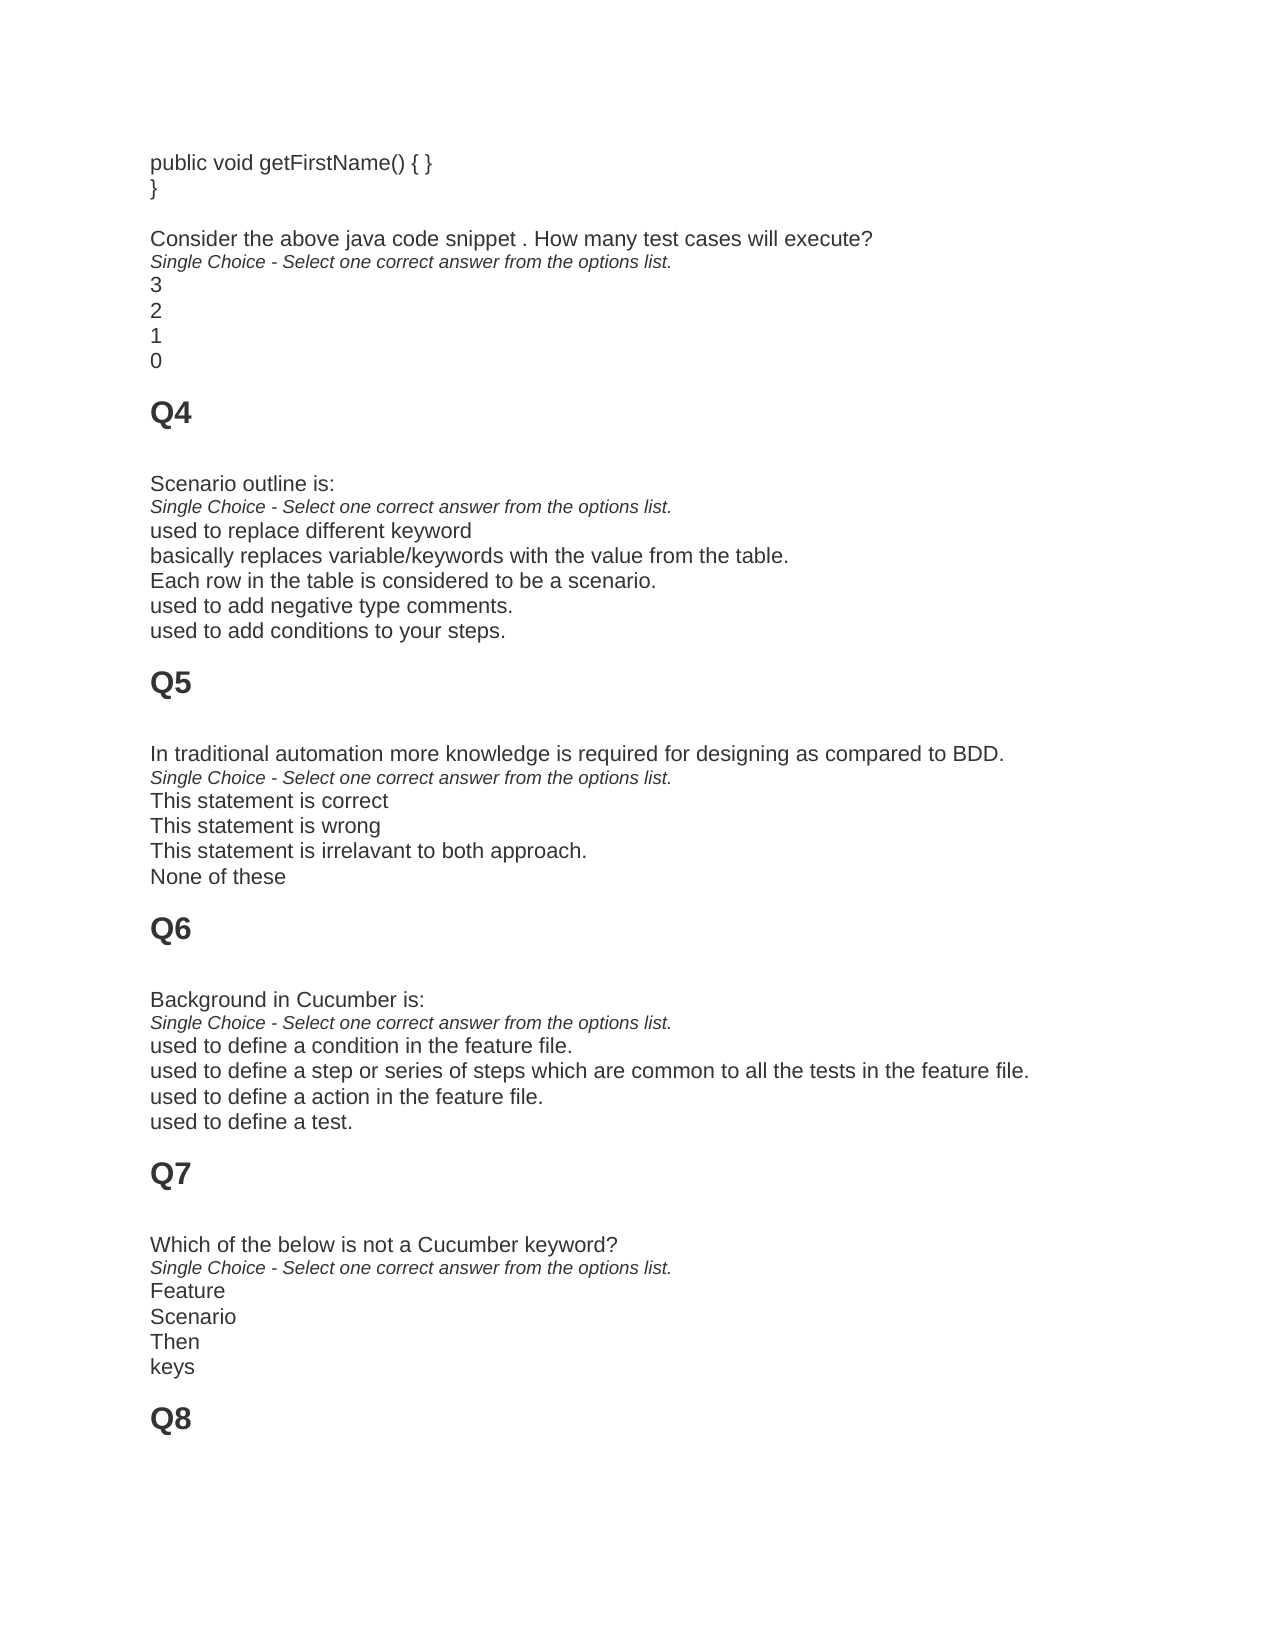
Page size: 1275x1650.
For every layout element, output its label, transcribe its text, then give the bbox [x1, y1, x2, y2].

text used to add conditions to your steps. [150, 618, 1125, 644]
text Single Choice - Select one correct answer from the options list. [150, 496, 1125, 518]
text used to add negative type comments. [150, 593, 1125, 618]
text used to define a step or series of steps which are common to all the tests in the feature file. [150, 1058, 1125, 1084]
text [150, 1257, 1125, 1278]
text Background in Cucumber is: [150, 986, 1125, 1012]
text used to define a condition in the feature file. [150, 1033, 1125, 1058]
text 2 [150, 298, 1125, 323]
text Single Choice - Select one correct answer from the options list. [150, 766, 1125, 788]
text None of these [150, 864, 1125, 889]
text basically replaces variable/keywords with the value from the table. Each row in the table is considered to be a scenario. [150, 543, 1125, 593]
text keys [150, 1354, 1125, 1379]
text Scenario [150, 1304, 1125, 1329]
text Q5 [150, 664, 1125, 700]
text Q8 [150, 1400, 1125, 1436]
text Which of the below is not a Cucumber keyword? [150, 1232, 1125, 1257]
text used to define a test. [150, 1109, 1125, 1134]
text Q4 [150, 394, 1125, 430]
text Then [150, 1329, 1125, 1354]
text used to define a action in the feature file. [150, 1084, 1125, 1109]
text This statement is correct [150, 788, 1125, 813]
text Q7 [150, 1155, 1125, 1191]
text Single Choice - Select one correct answer from the options list. [150, 251, 1125, 272]
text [150, 150, 1125, 251]
text Scenario outline is: [150, 471, 1125, 496]
text This statement is wrong [150, 813, 1125, 838]
text Feature [150, 1278, 1125, 1304]
text 1 [150, 323, 1125, 348]
text In traditional automation more knowledge is required for designing as compared to BDD. [150, 741, 1125, 766]
text Single Choice - Select one correct answer from the options list. [150, 1012, 1125, 1033]
text Q6 [150, 910, 1125, 946]
text This statement is irrelavant to both approach. [150, 838, 1125, 864]
text used to replace different keyword [150, 518, 1125, 543]
text 0 [150, 348, 1125, 373]
text 3 [150, 272, 1125, 298]
